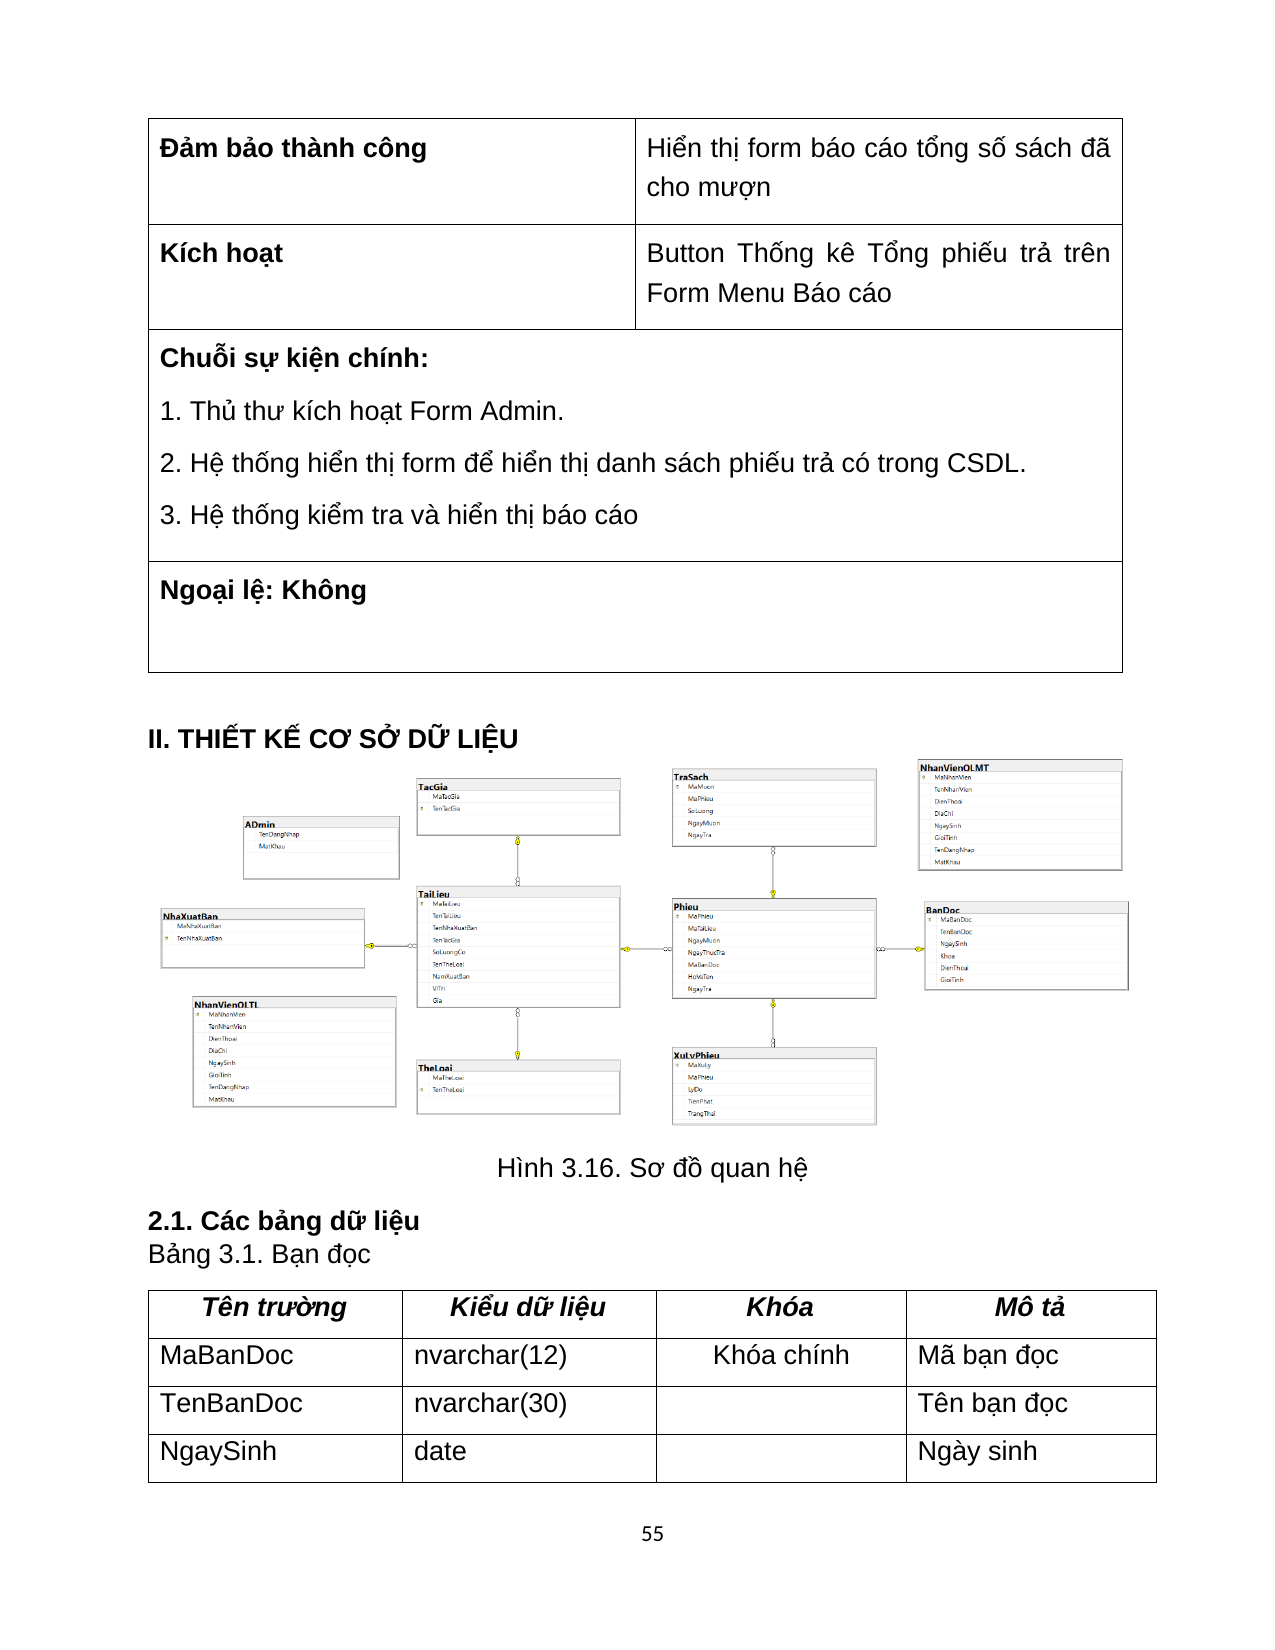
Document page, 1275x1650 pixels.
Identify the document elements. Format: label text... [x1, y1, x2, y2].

table_cell Kích hoạt [149, 225, 635, 329]
table_cell [657, 1387, 906, 1434]
table_cell NgaySinh [149, 1435, 402, 1482]
picture [147, 757, 1157, 1134]
table_cell Hiển thị form báo cáo tổng số sách đã cho mượn [636, 119, 1122, 223]
text Hình 3.16. Sơ đồ quan hệ [148, 1152, 1157, 1184]
table_header Kiểu dữ liệu [403, 1291, 656, 1338]
table_cell Khóa chính [657, 1339, 906, 1386]
table_cell Mã bạn đọc [907, 1339, 1156, 1386]
table_header Khóa [657, 1291, 906, 1338]
table_cell Tên bạn đọc [907, 1387, 1156, 1434]
table_cell Đảm bảo thành công [149, 119, 635, 223]
table_cell date [403, 1435, 656, 1482]
table_cell Button Thống kê Tổng phiếu trả trên Form Menu Báo cáo [636, 225, 1122, 329]
text Bảng 3.1. Bạn đọc [148, 1238, 1157, 1269]
table_cell nvarchar(30) [403, 1387, 656, 1434]
table_cell Chuỗi sự kiện chính: 1. Thủ thư kích hoạt Form Admin. 2. Hệ thống hiển thị form để hiển thị danh sách phiếu trả có trong CSDL. 3. Hệ thống kiểm tra và hiển thị báo cáo [149, 330, 1122, 561]
table_cell nvarchar(12) [403, 1339, 656, 1386]
subtitle II. THIẾT KẾ CƠ SỞ DỮ LIỆU [148, 723, 1157, 754]
table_cell MaBanDoc [149, 1339, 402, 1386]
table_header Tên trường [149, 1291, 402, 1338]
subtitle 2.1. Các bảng dữ liệu [148, 1204, 1157, 1236]
table_header Mô tả [907, 1291, 1156, 1338]
table_cell Ngoại lệ: Không [149, 562, 1122, 672]
table_cell TenBanDoc [149, 1387, 402, 1434]
table_cell [657, 1435, 906, 1482]
table_cell Ngày sinh [907, 1435, 1156, 1482]
